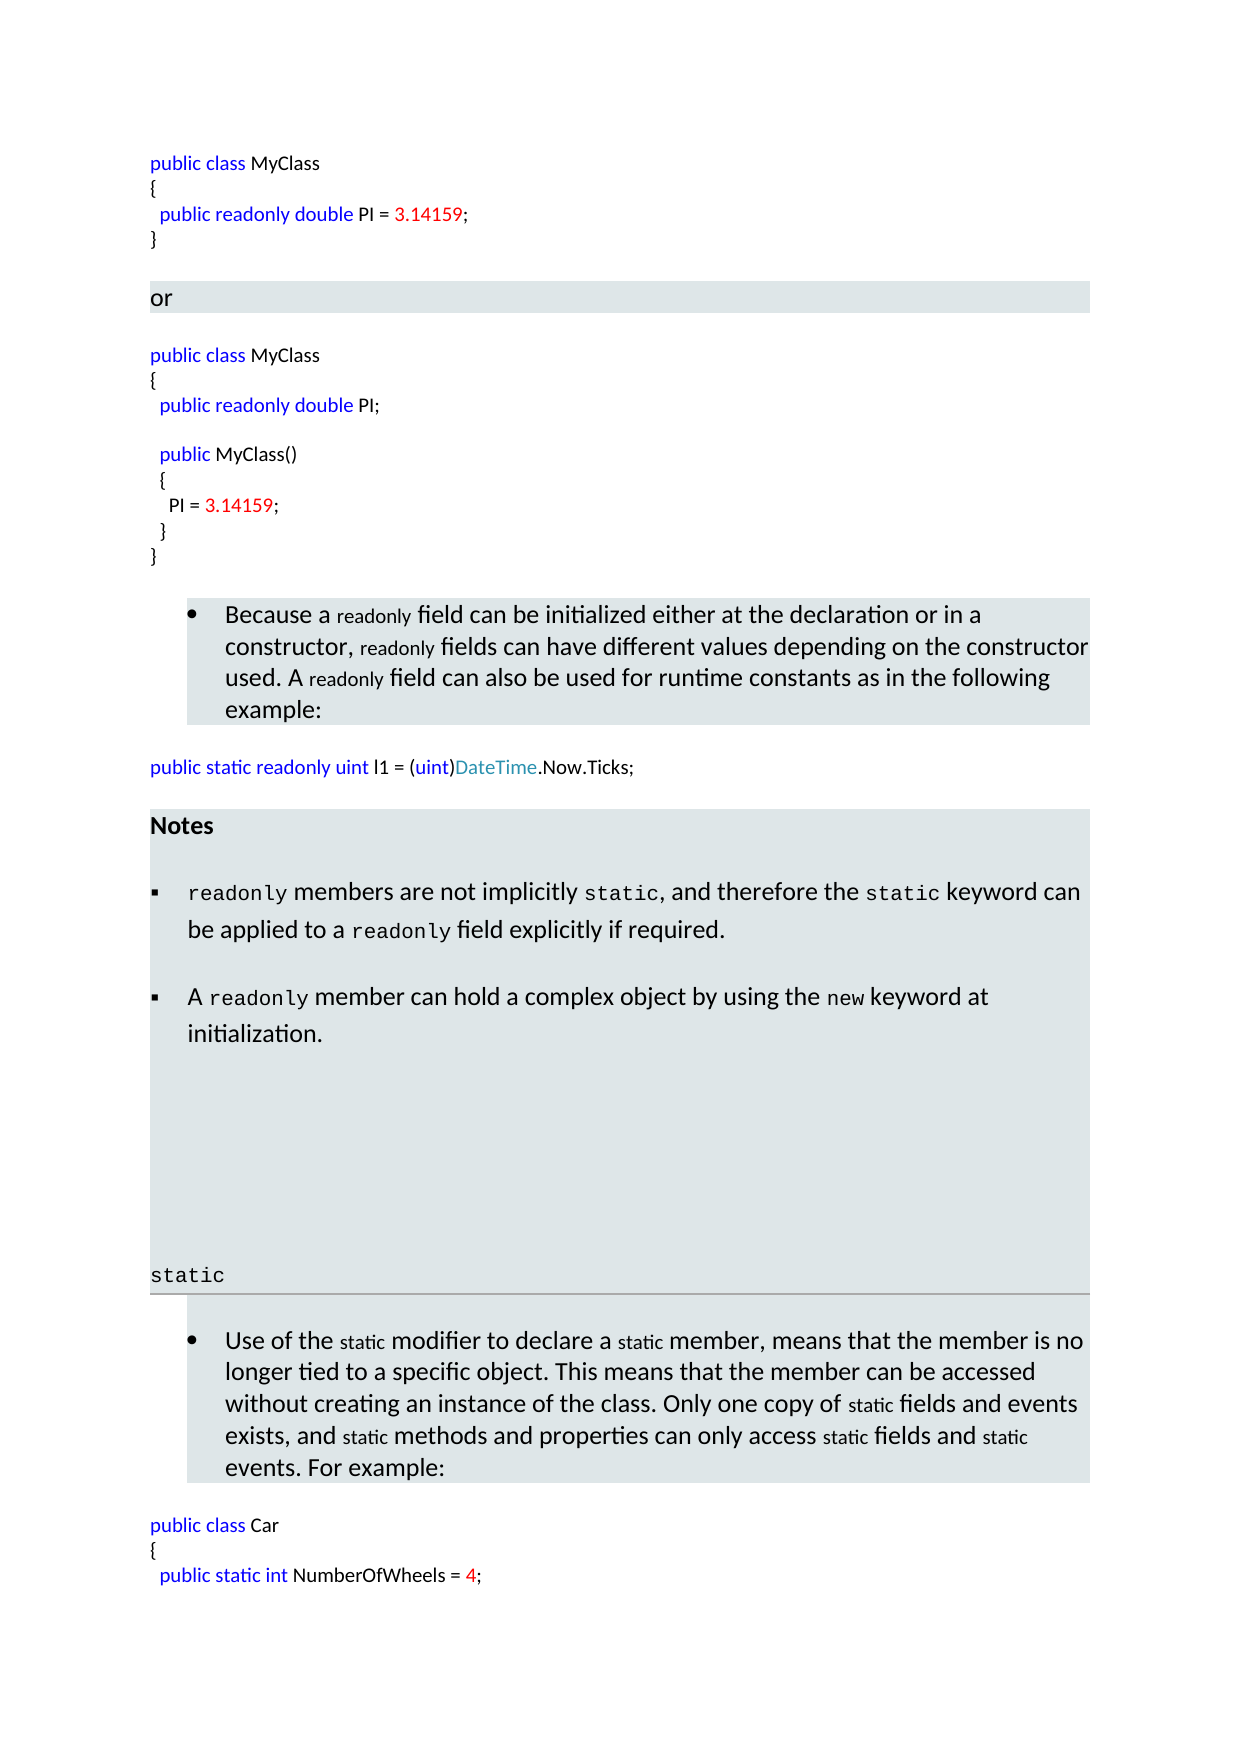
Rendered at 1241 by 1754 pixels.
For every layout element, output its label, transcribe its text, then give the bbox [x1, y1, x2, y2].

text { [150, 367, 1090, 393]
text PI = 3.14159; [150, 492, 1090, 518]
text } [150, 518, 1090, 543]
text } [150, 226, 1090, 252]
text public class Car [150, 1512, 1090, 1537]
text public static int NumberOfWheels = 4; [150, 1563, 1090, 1588]
text or [150, 281, 1090, 313]
text public class MyClass [150, 342, 1090, 367]
text public MyClass() [150, 442, 1090, 467]
list readonly members are not implicitly static, and therefore the static keyword can be applied to a readonly field explicitly if required. [150, 870, 1090, 945]
list A readonly member can hold a complex object by using the new keyword at initialization. [150, 974, 1090, 1049]
text } [150, 543, 1090, 569]
list Because a readonly field can be initialized either at the declaration or in a constructor, readonly fields can have different values depending on the constructor used. A readonly field can also be used for runtime constants as in the following example: [187, 598, 1090, 725]
text public static readonly uint l1 = (uint)DateTime.Now.Ticks; [150, 754, 1090, 779]
text public readonly double PI; [150, 393, 1090, 418]
text public class MyClass [150, 150, 1090, 175]
text { [150, 175, 1090, 201]
text { [150, 1537, 1090, 1563]
text { [150, 467, 1090, 492]
text static [150, 1251, 1090, 1293]
list Use of the static modifier to declare a static member, means that the member is no longer tied to a specific object. This means that the member can be accessed without creating an instance of the class. Only one copy of static fields and events exists, and static methods and properties can only access static fields and static events. For example: [187, 1324, 1090, 1483]
text Notes [150, 809, 1090, 841]
text public readonly double PI = 3.14159; [150, 201, 1090, 226]
